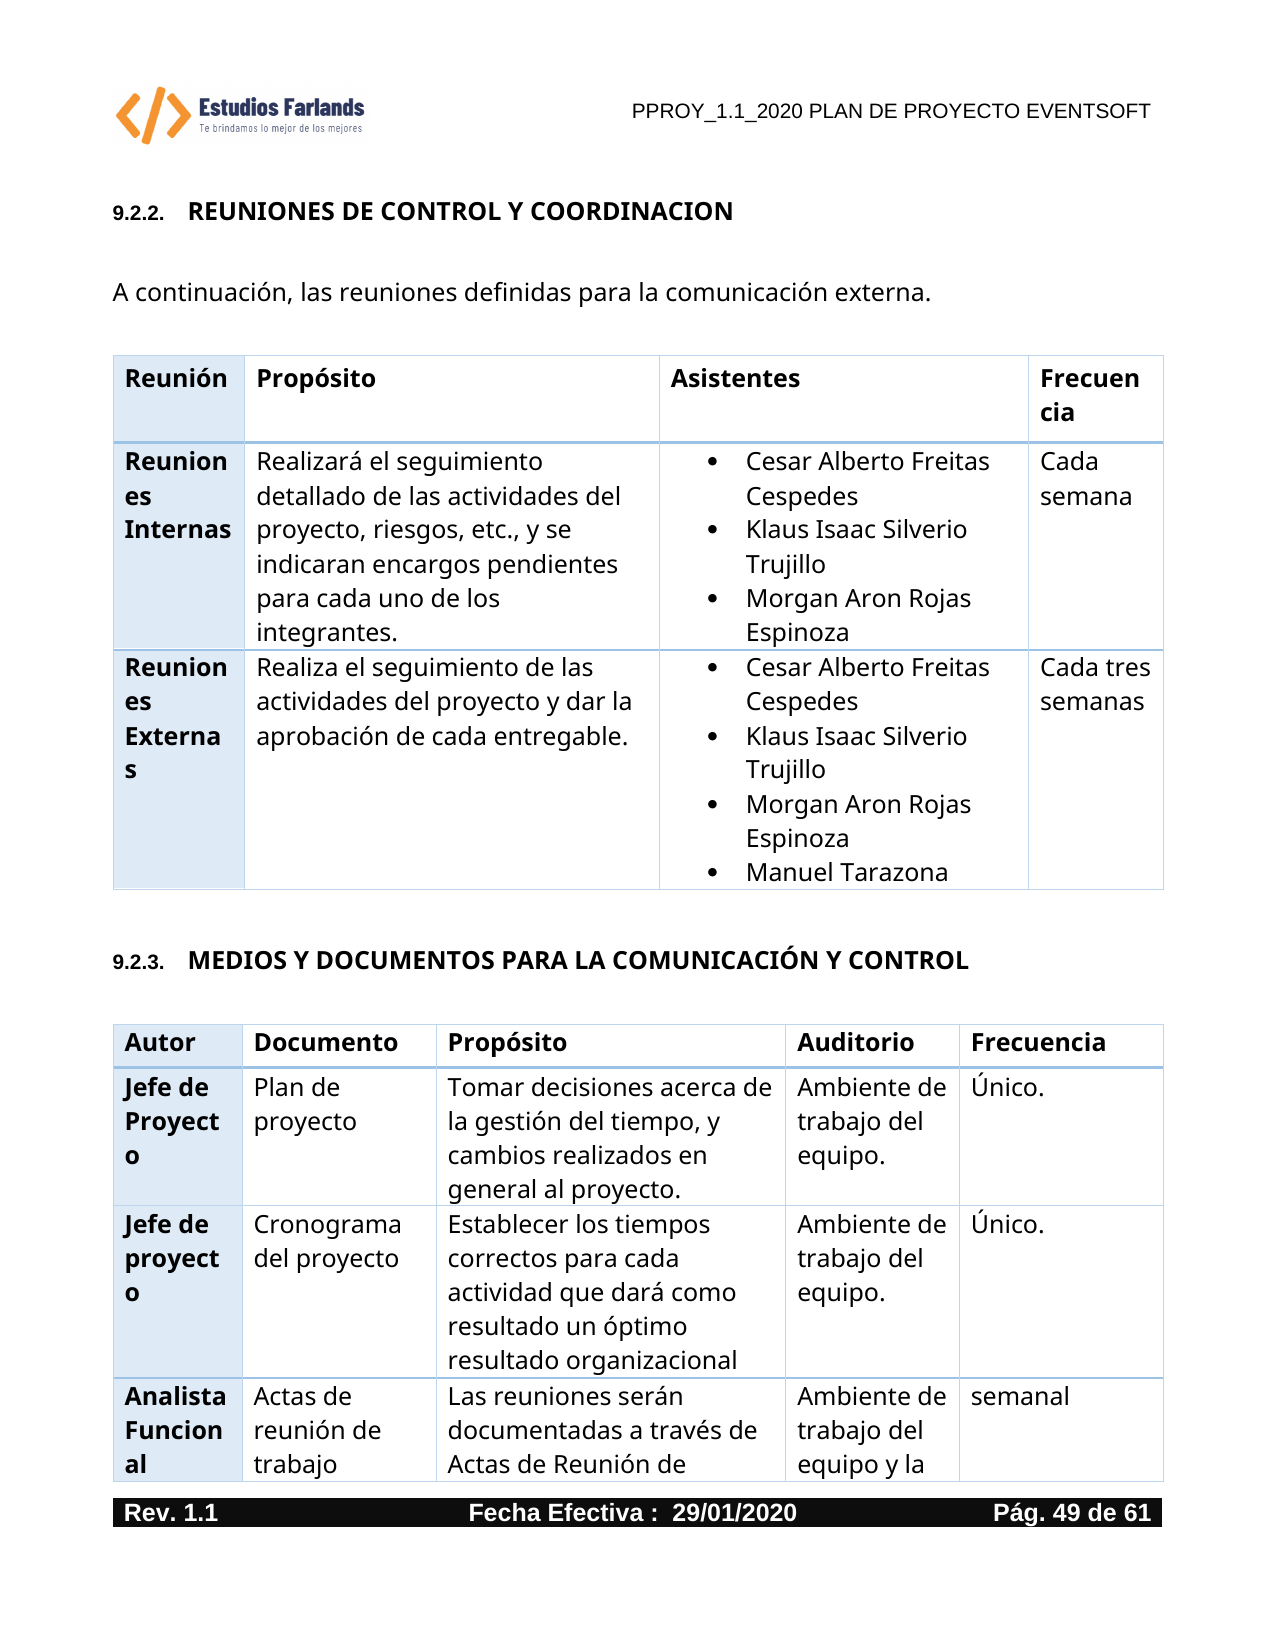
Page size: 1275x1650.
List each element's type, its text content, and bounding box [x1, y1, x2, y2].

text A continuación, las reuniones definidas para la comunicación externa. [112, 274, 1162, 308]
subtitle REUNIONES DE CONTROL Y COORDINACION [112, 194, 1162, 228]
table_cell Cesar Alberto Freitas Cespedes Klaus Isaac Silverio Trujillo Morgan Aron Rojas Espinoza [660, 444, 1028, 648]
table_cell Analista Funcional [114, 1379, 242, 1481]
table_cell Ambiente de trabajo del equipo y la universidad [786, 1379, 959, 1481]
table_header Auditorio [786, 1025, 959, 1066]
table_cell Jefe de proyecto [114, 1206, 242, 1377]
table_header Documento [243, 1025, 436, 1066]
picture [112, 81, 372, 147]
table_header Propósito [245, 356, 659, 441]
table_header Autor [114, 1025, 242, 1066]
table_cell Cesar Alberto Freitas Cespedes Klaus Isaac Silverio Trujillo Morgan Aron Rojas Espinoza Manuel Tarazona [660, 651, 1028, 888]
table_header Propósito [437, 1025, 785, 1066]
table_cell Actas de reunión de trabajo (interna y externa) [243, 1379, 436, 1481]
table_cell Cada tres semanas [1029, 651, 1163, 888]
subtitle MEDIOS Y DOCUMENTOS PARA LA COMUNICACIÓN Y CONTROL [112, 943, 1162, 977]
table_cell Reuniones Internas [114, 444, 244, 648]
table_cell semanal [960, 1379, 1163, 1481]
table_cell Único. [960, 1206, 1163, 1377]
table_cell Único. [960, 1069, 1163, 1205]
table_header Frecuencia [960, 1025, 1163, 1066]
table_cell Reuniones Externas [114, 651, 244, 888]
table_cell Tomar decisiones acerca de la gestión del tiempo, y cambios realizados en general al proyecto. [437, 1069, 785, 1205]
table_cell Cronograma del proyecto [243, 1206, 436, 1377]
table_cell Cada semana [1029, 444, 1163, 648]
table_cell Establecer los tiempos correctos para cada actividad que dará como resultado un óptimo resultado organizacional [437, 1206, 785, 1377]
table_cell Jefe de Proyecto [114, 1069, 242, 1205]
table_header Reunión [114, 356, 244, 441]
table_cell Plan de proyecto [243, 1069, 436, 1205]
table_header Frecuencia [1029, 356, 1163, 441]
table_header Asistentes [660, 356, 1028, 441]
table_cell Realiza el seguimiento de las actividades del proyecto y dar la aprobación de cada entregable. [245, 651, 659, 888]
table_cell Ambiente de trabajo del equipo. [786, 1069, 959, 1205]
table_cell Ambiente de trabajo del equipo. [786, 1206, 959, 1377]
table_cell Realizará el seguimiento detallado de las actividades del proyecto, riesgos, etc., y se indicaran encargos pendientes para cada uno de los integrantes. [245, 444, 659, 648]
